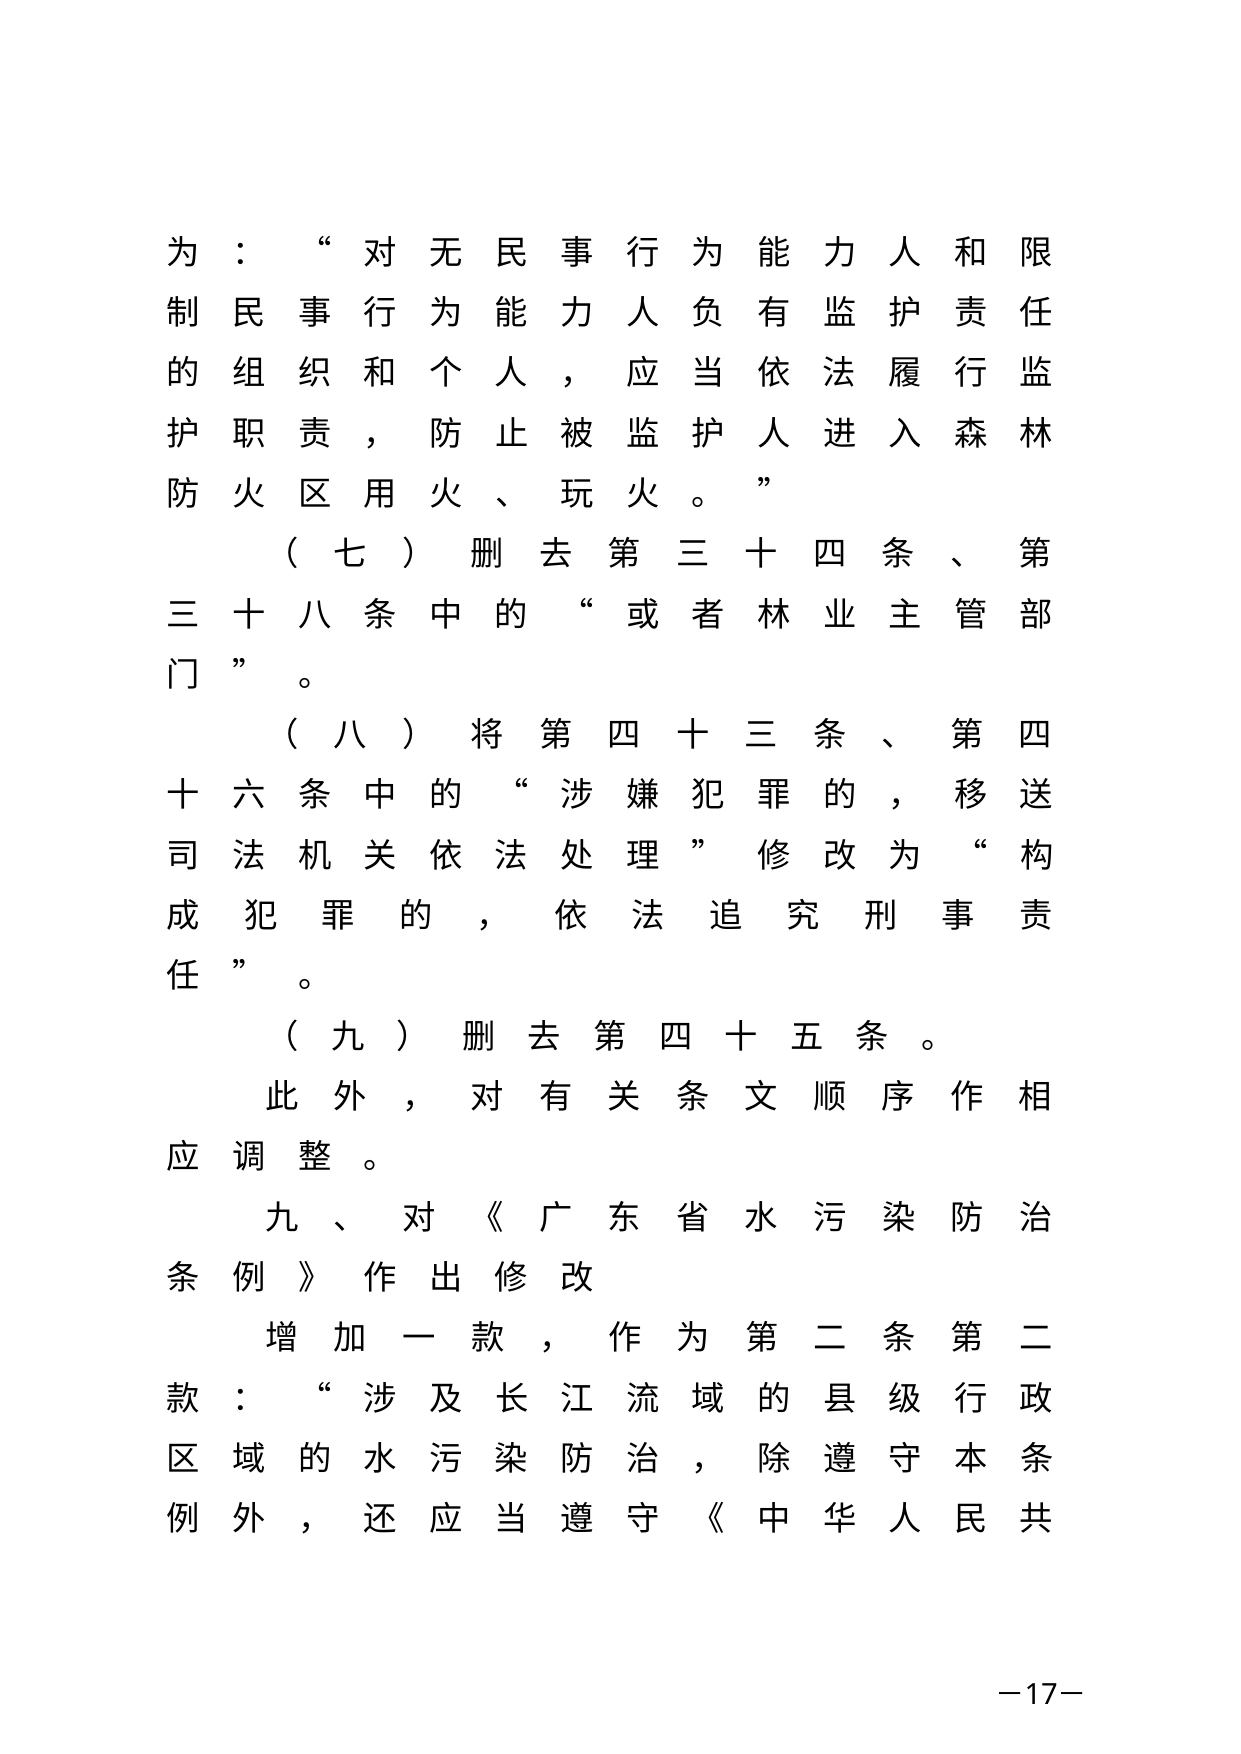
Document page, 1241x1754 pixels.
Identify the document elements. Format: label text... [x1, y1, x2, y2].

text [167, 219, 1085, 521]
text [167, 1305, 1085, 1546]
text （七）删去第三十四条、第三十八条中的“或者林业主管部门”。 [167, 521, 1085, 702]
text （九）删去第四十五条。 [167, 1003, 1085, 1064]
text （八）将第四十三条、第四十六条中的“涉嫌犯罪的，移送司法机关依法处理”修改为“构成犯罪的，依法追究刑事责任”。 [167, 702, 1085, 1003]
text 九、对《广东省水污染防治条例》作出修改 [167, 1184, 1085, 1305]
text 此外，对有关条文顺序作相应调整。 [167, 1064, 1085, 1184]
